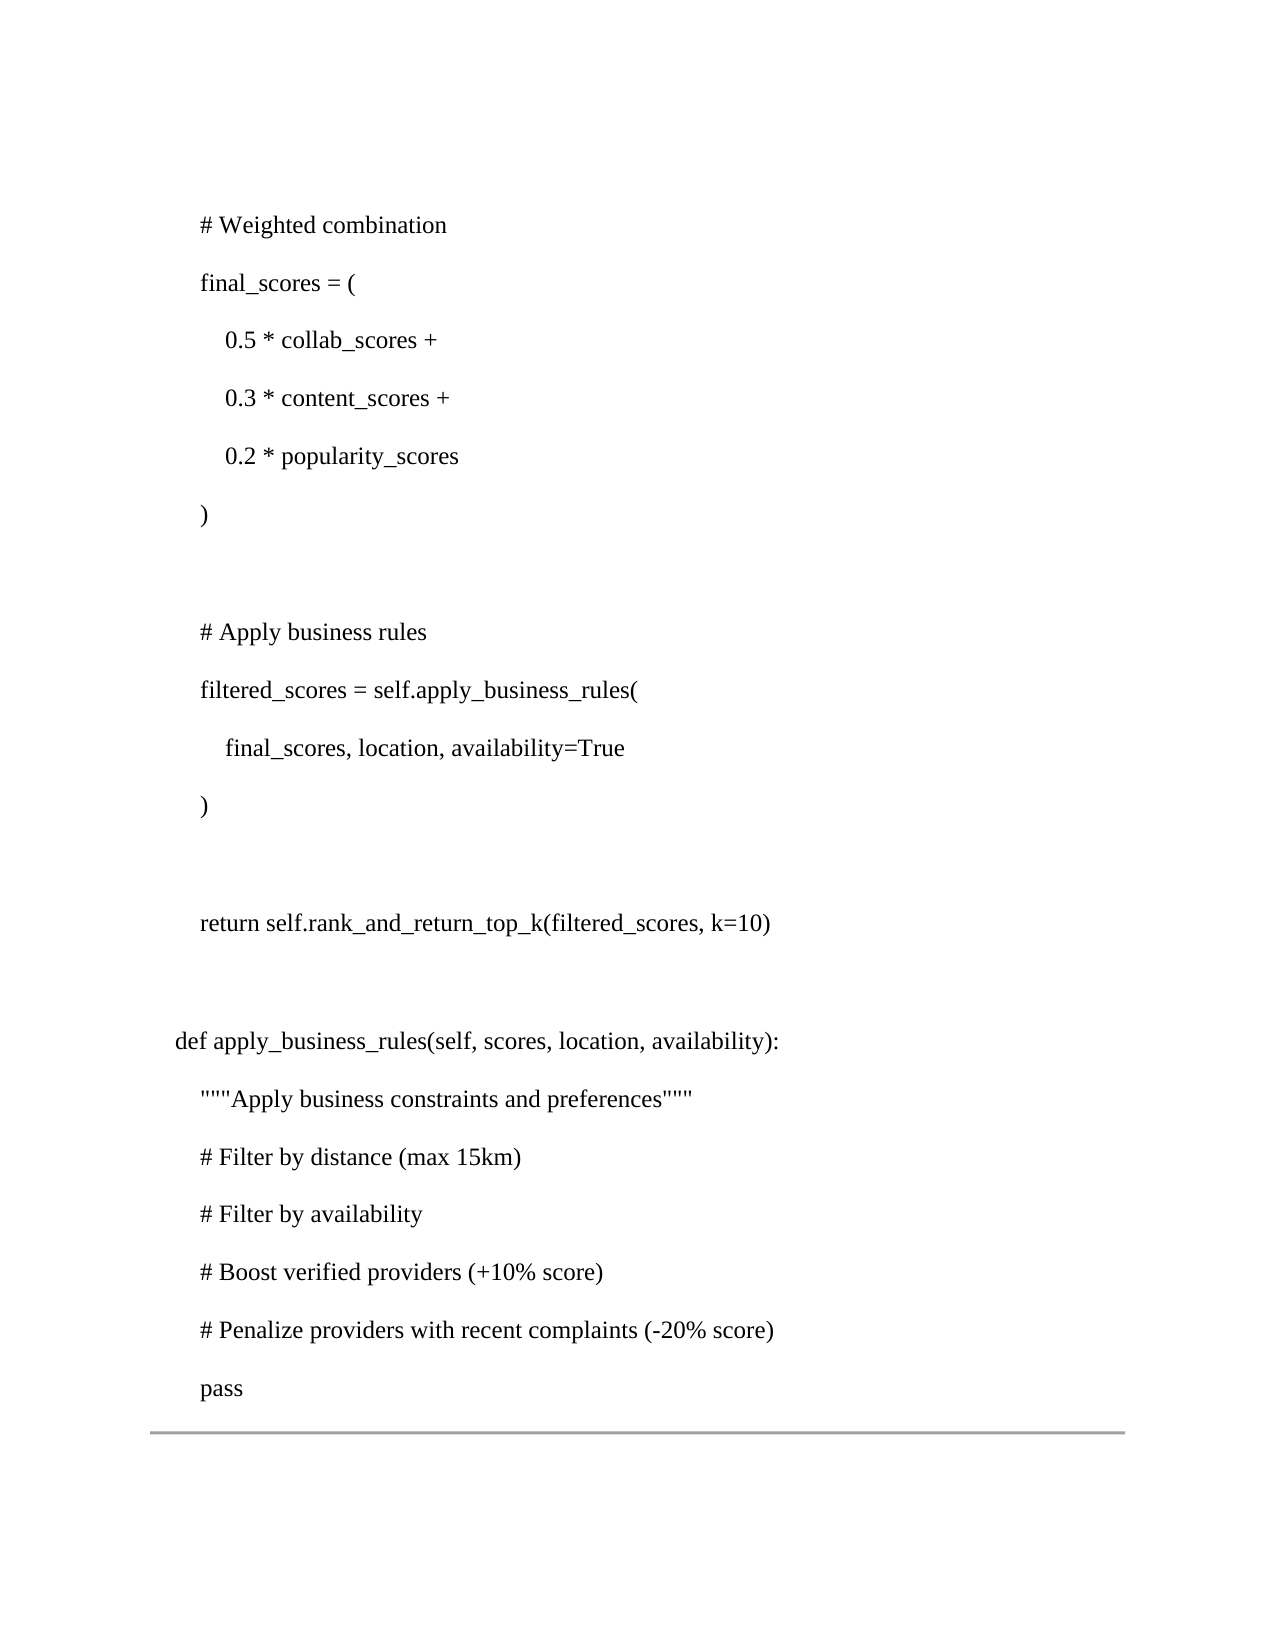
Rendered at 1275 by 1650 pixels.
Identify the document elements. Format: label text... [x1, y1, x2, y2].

text 0.5 * collab_scores + [150, 326, 1125, 354]
text # Penalize providers with recent complaints (-20% score) [150, 1315, 1125, 1344]
text # Weighted combination [150, 210, 1125, 238]
text return self.rank_and_return_top_k(filtered_scores, k=10) [150, 908, 1125, 937]
text final_scores, location, availability=True [150, 733, 1125, 761]
text pass [150, 1373, 1125, 1402]
text # Apply business rules [150, 617, 1125, 646]
text # Filter by availability [150, 1199, 1125, 1228]
text # Boost verified providers (+10% score) [150, 1257, 1125, 1286]
text final_scores = ( [150, 268, 1125, 296]
text ) [150, 791, 1125, 819]
text 0.3 * content_scores + [150, 383, 1125, 412]
text """Apply business constraints and preferences""" [150, 1084, 1125, 1112]
text # Filter by distance (max 15km) [150, 1142, 1125, 1170]
text def apply_business_rules(self, scores, location, availability): [150, 1026, 1125, 1054]
text 0.2 * popularity_scores [150, 441, 1125, 470]
text filtered_scores = self.apply_business_rules( [150, 675, 1125, 703]
text ) [150, 499, 1125, 528]
